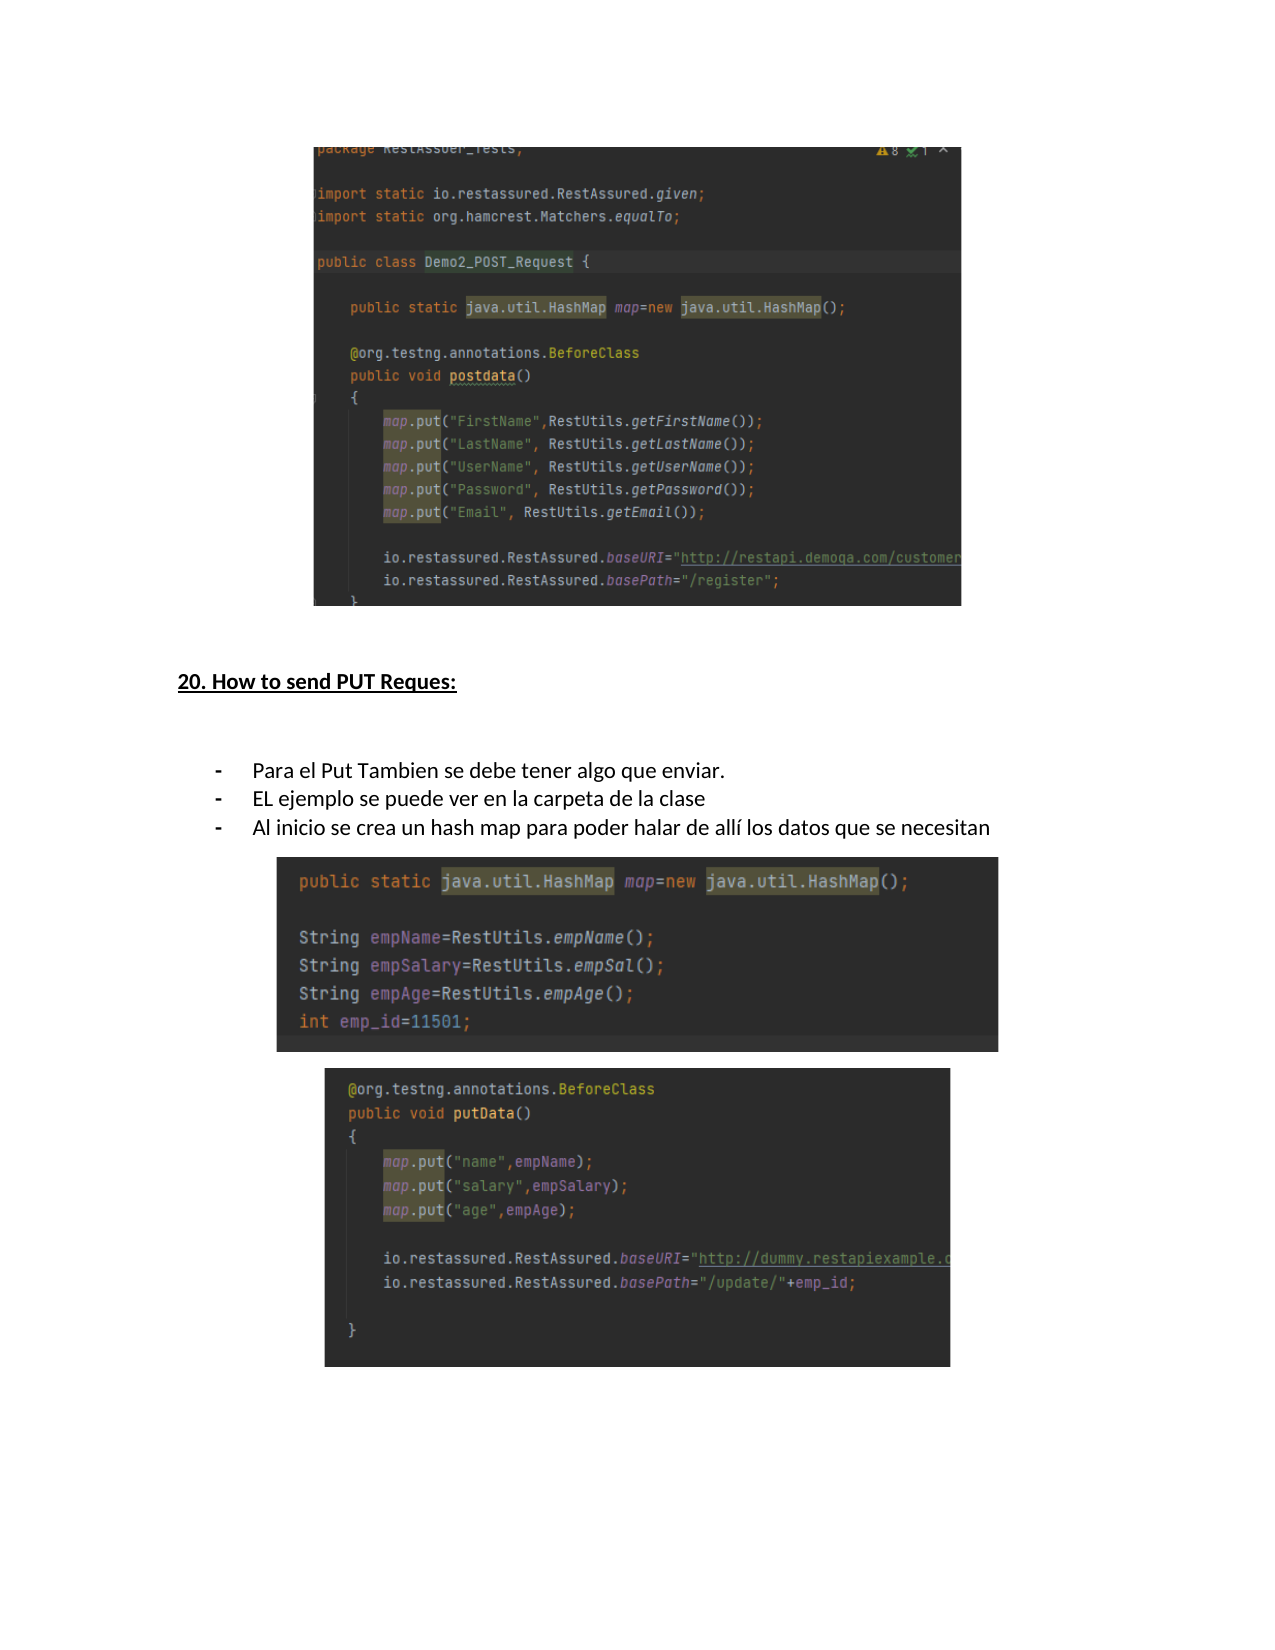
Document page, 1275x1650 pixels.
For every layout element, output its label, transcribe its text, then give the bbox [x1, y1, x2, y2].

picture [276, 857, 999, 1052]
picture [313, 147, 962, 606]
list Al inicio se crea un hash map para poder halar de allí los datos que se necesitan [215, 813, 1098, 841]
text 20. How to send PUT Reques: [177, 667, 1098, 695]
list Para el Put Tambien se debe tener algo que enviar. [215, 757, 1098, 784]
list EL ejemplo se puede ver en la carpeta de la clase [215, 784, 1098, 813]
picture [324, 1068, 951, 1367]
